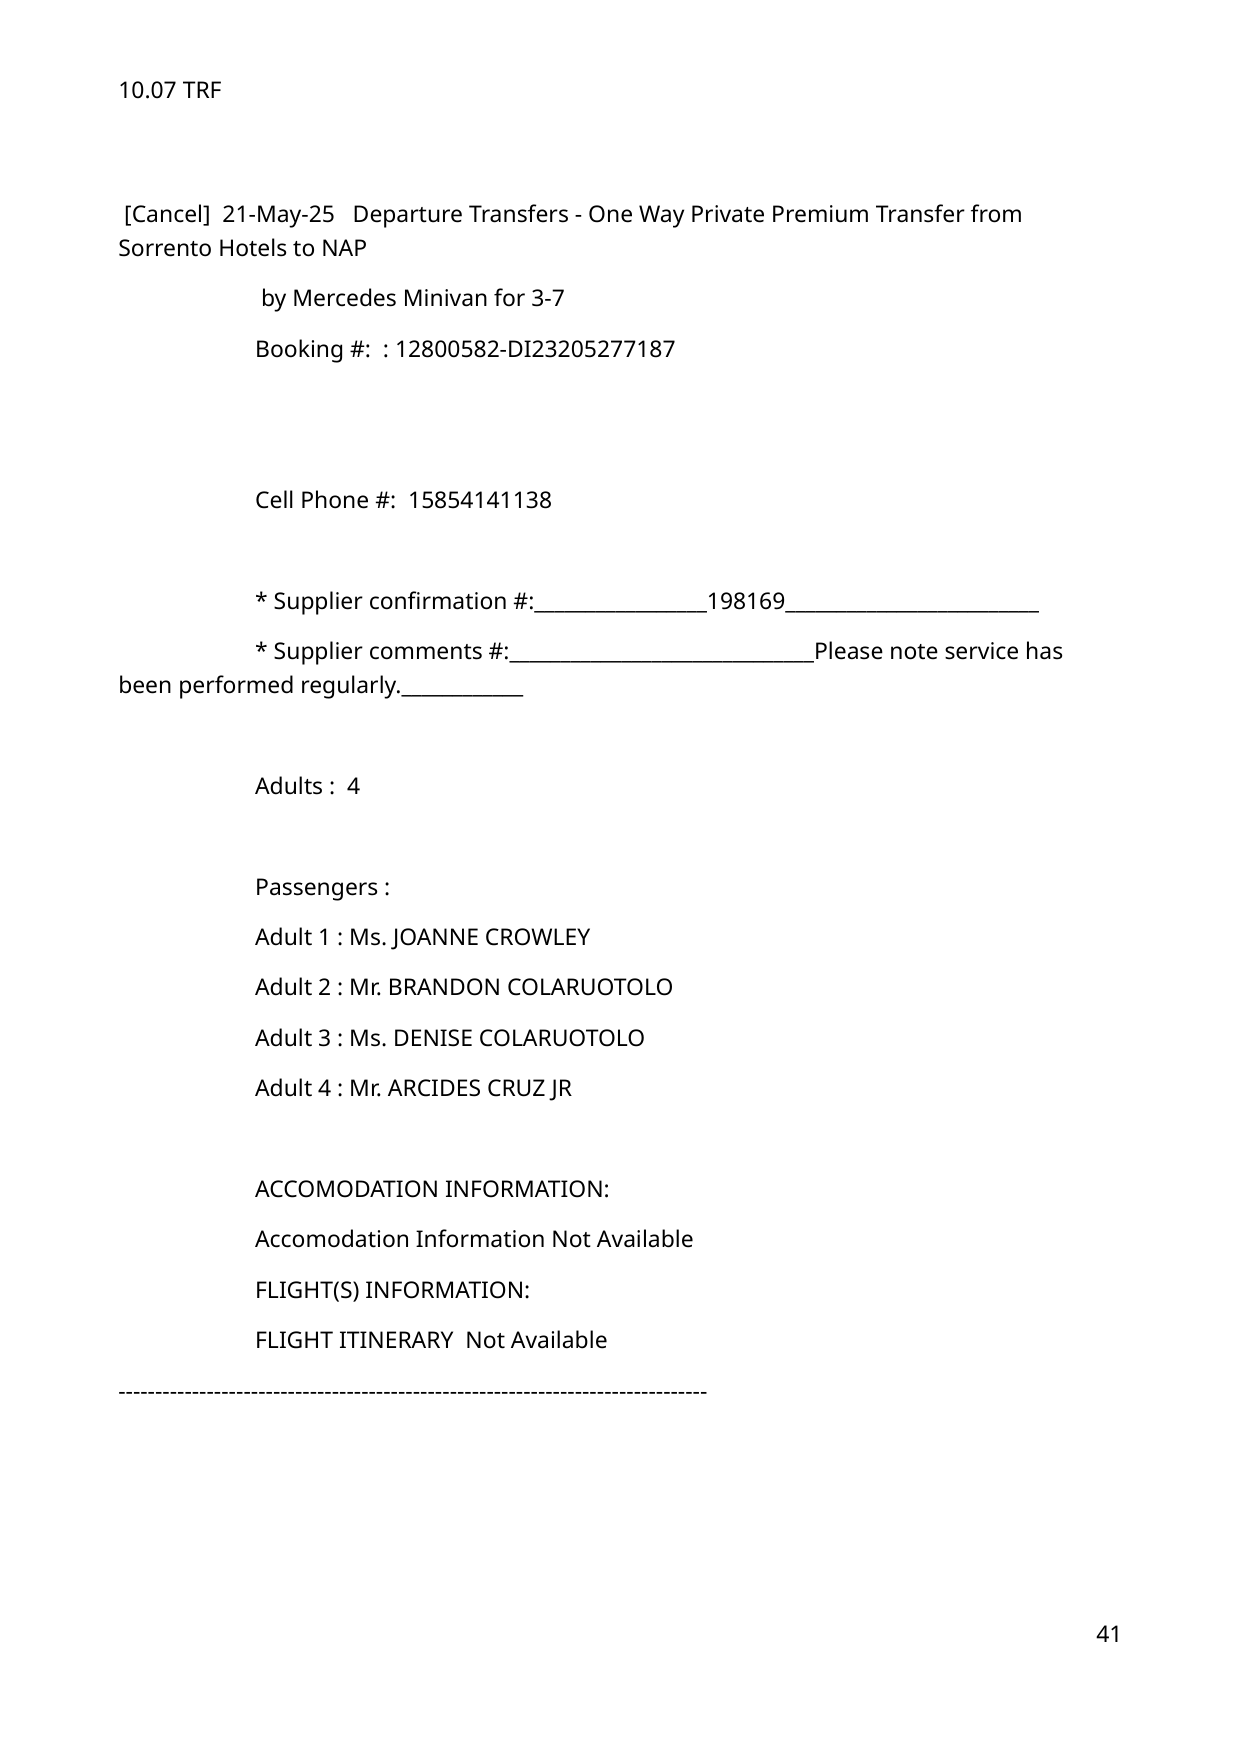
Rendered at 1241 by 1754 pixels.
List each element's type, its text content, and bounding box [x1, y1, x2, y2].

text ACCOMODATION INFORMATION: [118, 1173, 1122, 1204]
text Adult 1 : Ms. JOANNE CROWLEY [118, 921, 1122, 952]
text Adult 3 : Ms. DENISE COLARUOTOLO [118, 1022, 1122, 1053]
text by Mercedes Minivan for 3-7 [118, 282, 1122, 313]
text Passengers : [118, 871, 1122, 902]
text * Supplier comments #:______________________________Please note service has been performed regularly.____________ [118, 635, 1122, 700]
text Adult 2 : Mr. BRANDON COLARUOTOLO [118, 971, 1122, 1003]
text Adults : 4 [118, 770, 1122, 801]
text Adult 4 : Mr. ARCIDES CRUZ JR [118, 1072, 1122, 1103]
text FLIGHT(S) INFORMATION: [118, 1274, 1122, 1305]
text Accomodation Information Not Available [118, 1223, 1122, 1255]
text Cell Phone #: 15854141138 [118, 484, 1122, 515]
text Booking #: : 12800582-DI23205277187 [118, 333, 1122, 364]
text * Supplier confirmation #:_________________198169_________________________ [118, 585, 1122, 616]
text [Cancel] 21-May-25 Departure Transfers - One Way Private Premium Transfer from Sorrento Hotels to NAP [118, 198, 1122, 263]
text FLIGHT ITINERARY Not Available [118, 1324, 1122, 1356]
text -------------------------------------------------------------------------------- [118, 1375, 1122, 1406]
